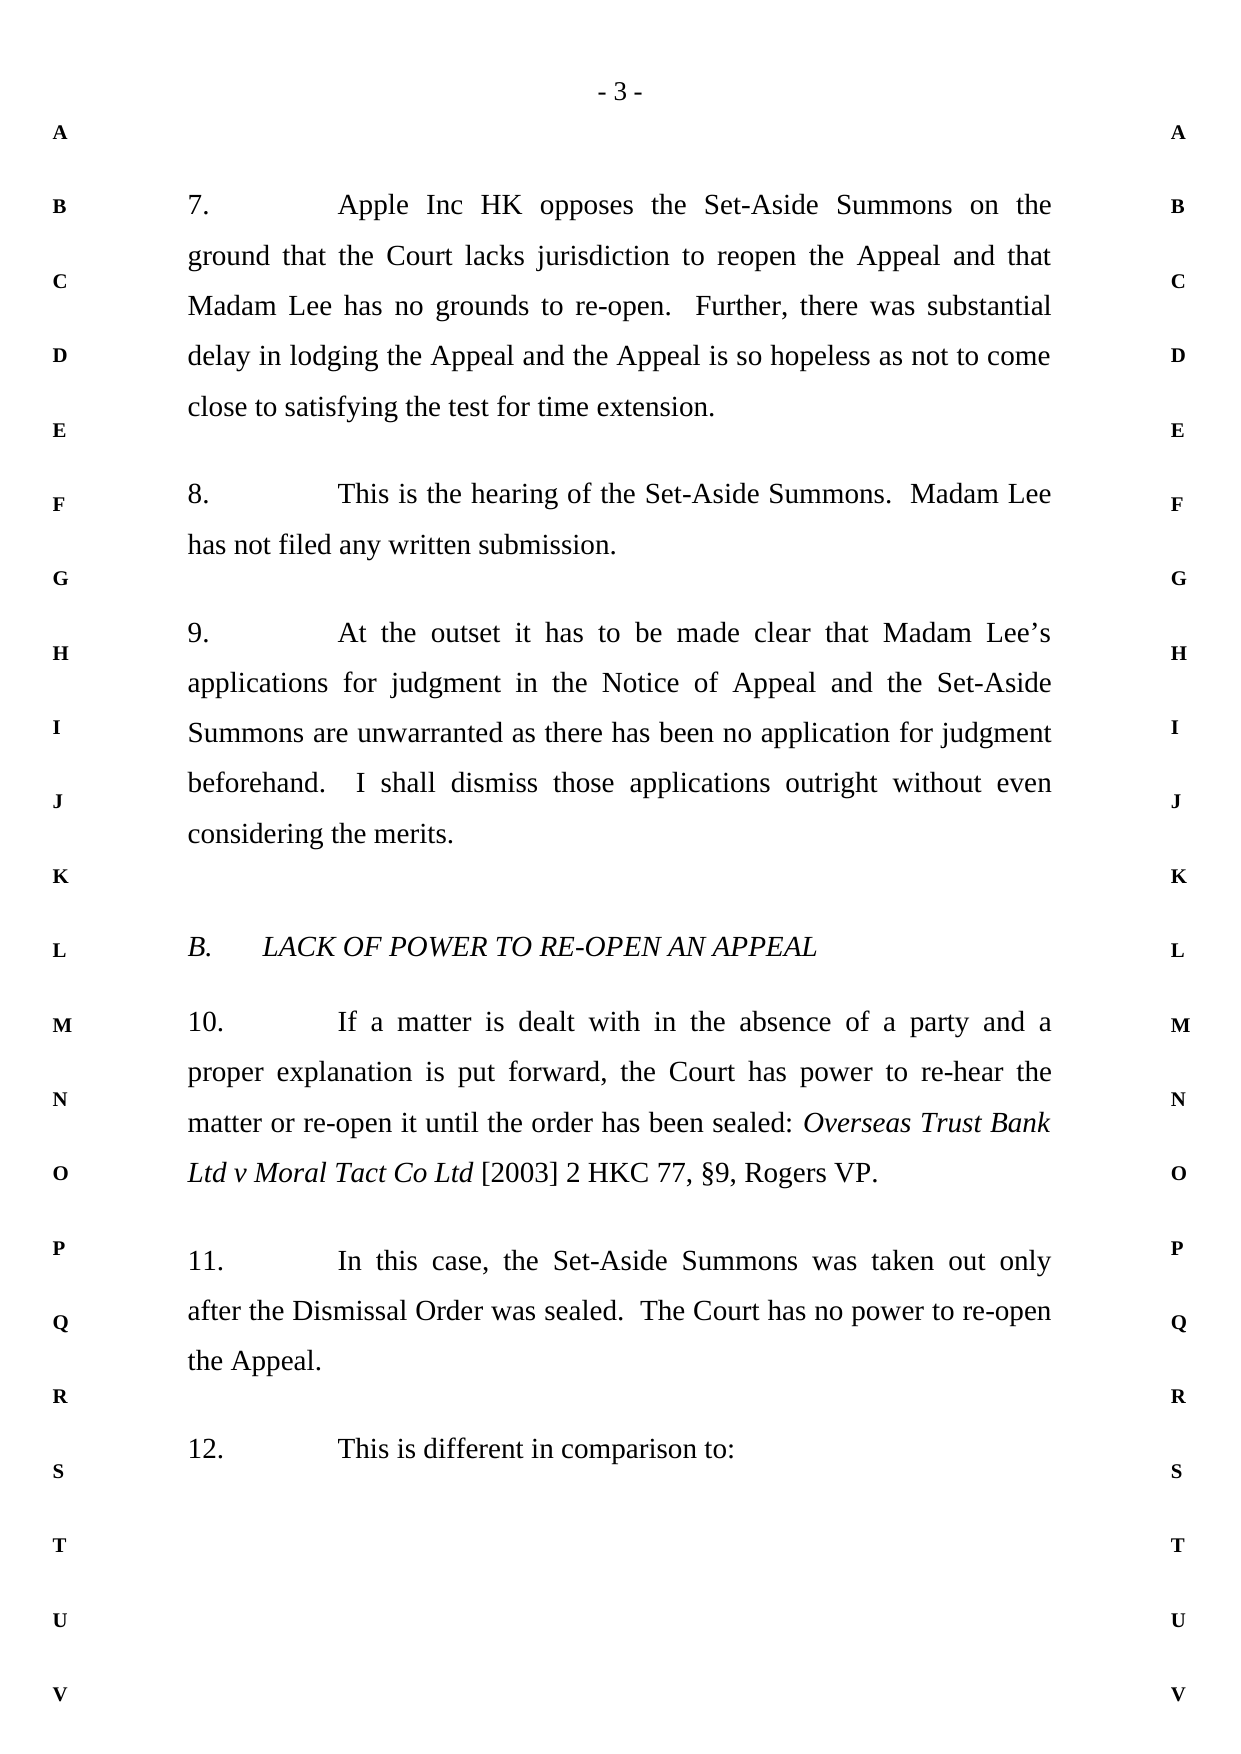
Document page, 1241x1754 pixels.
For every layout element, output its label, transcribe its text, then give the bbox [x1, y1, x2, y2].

list If a matter is dealt with in the absence of a party and a proper explanation is put forward, the Court has power to re-hear the matter or re-open it until the order has been sealed: Overseas Trust Bank Ltd v Moral Tact Co Ltd [2003] 2 HKC 77, §9, Rogers VP. [187, 1004, 1053, 1188]
list At the outset it has to be made clear that Madam Lee’s applications for judgment in the Notice of Appeal and the Set-Aside Summons are unwarranted as there has been no application for judgment beforehand. I shall dismiss those applications outright without even considering the merits. [187, 615, 1053, 849]
list Apple Inc HK opposes the Set-Aside Summons on the ground that the Court lacks jurisdiction to reopen the Appeal and that Madam Lee has no grounds to re-open. Further, there was substantial delay in lodging the Appeal and the Appeal is so hopeless as not to come close to satisfying the test for time extension. [187, 187, 1053, 422]
list This is the hearing of the Set-Aside Summons. Madam Lee has not filed any written submission. [187, 477, 1053, 560]
list In this case, the Set-Aside Summons was taken out only after the Dismissal Order was sealed. The Court has no power to re-open the Appeal. [187, 1243, 1053, 1377]
list This is different in comparison to: [187, 1431, 1053, 1465]
list LACK OF POWER TO RE-OPEN AN APPEAL [187, 929, 1053, 962]
